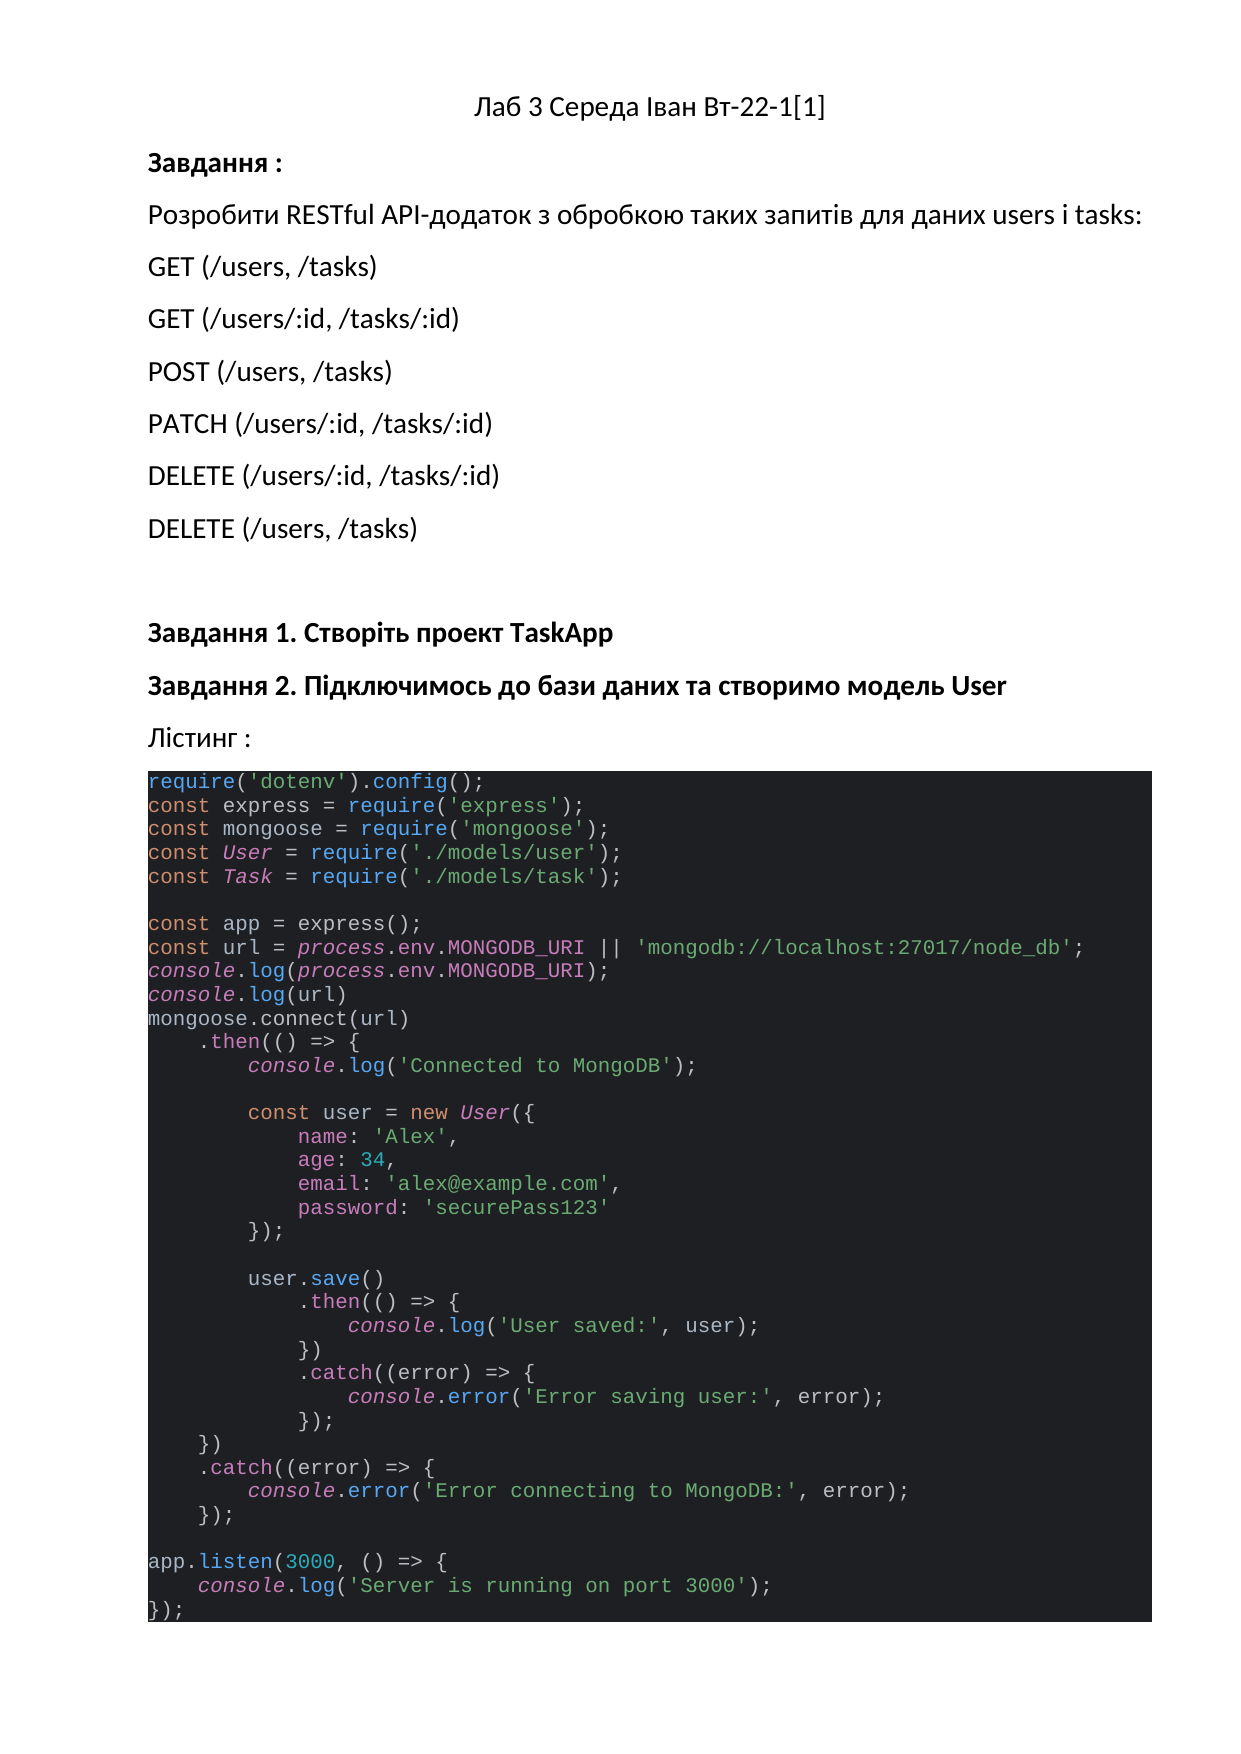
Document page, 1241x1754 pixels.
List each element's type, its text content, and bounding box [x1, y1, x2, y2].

text Завдання 1. Створіть проект TaskApp [148, 614, 1152, 650]
text Розробити RESTful API-додаток з обробкою таких запитів для даних users і tasks: [148, 196, 1152, 232]
text DELETE (/users/:id, /tasks/:id) [148, 457, 1152, 493]
text GET (/users, /tasks) [148, 248, 1152, 284]
text PATCH (/users/:id, /tasks/:id) [148, 405, 1152, 441]
text Лістинг : [148, 719, 1152, 754]
text POST (/users, /tasks) [148, 353, 1152, 388]
text Лаб 3 Середа Іван Вт-22-1[1] [148, 88, 1152, 124]
text GET (/users/:id, /tasks/:id) [148, 301, 1152, 336]
text Завдання : [148, 144, 1152, 179]
text Завдання 2. Підключимось до бази даних та створимо модель User [148, 667, 1152, 702]
text DELETE (/users, /tasks) [148, 510, 1152, 545]
text require('dotenv').config(); const express = require('express'); const mongoose = require('mongoose'); const User = require('./models/user'); const Task = require('./models/task'); const app = express(); const url = process.env.MONGODB_URI || 'mongodb://localhost:27017/node_db'; console.log(process.env.MONGODB_URI); console.log(url) mongoose.connect(url) .then(() => { console.log('Connected to MongoDB'); const user = new User({ name: 'Alex', age: 34, email: 'alex@example.com', password: 'securePass123' }); user.save() .then(() => { console.log('User saved:', user); }) .catch((error) => { console.error('Error saving user:', error); }); }) .catch((error) => { console.error('Error connecting to MongoDB:', error); }); app.listen(3000, () => { console.log('Server is running on port 3000'); }); [148, 771, 1152, 1622]
